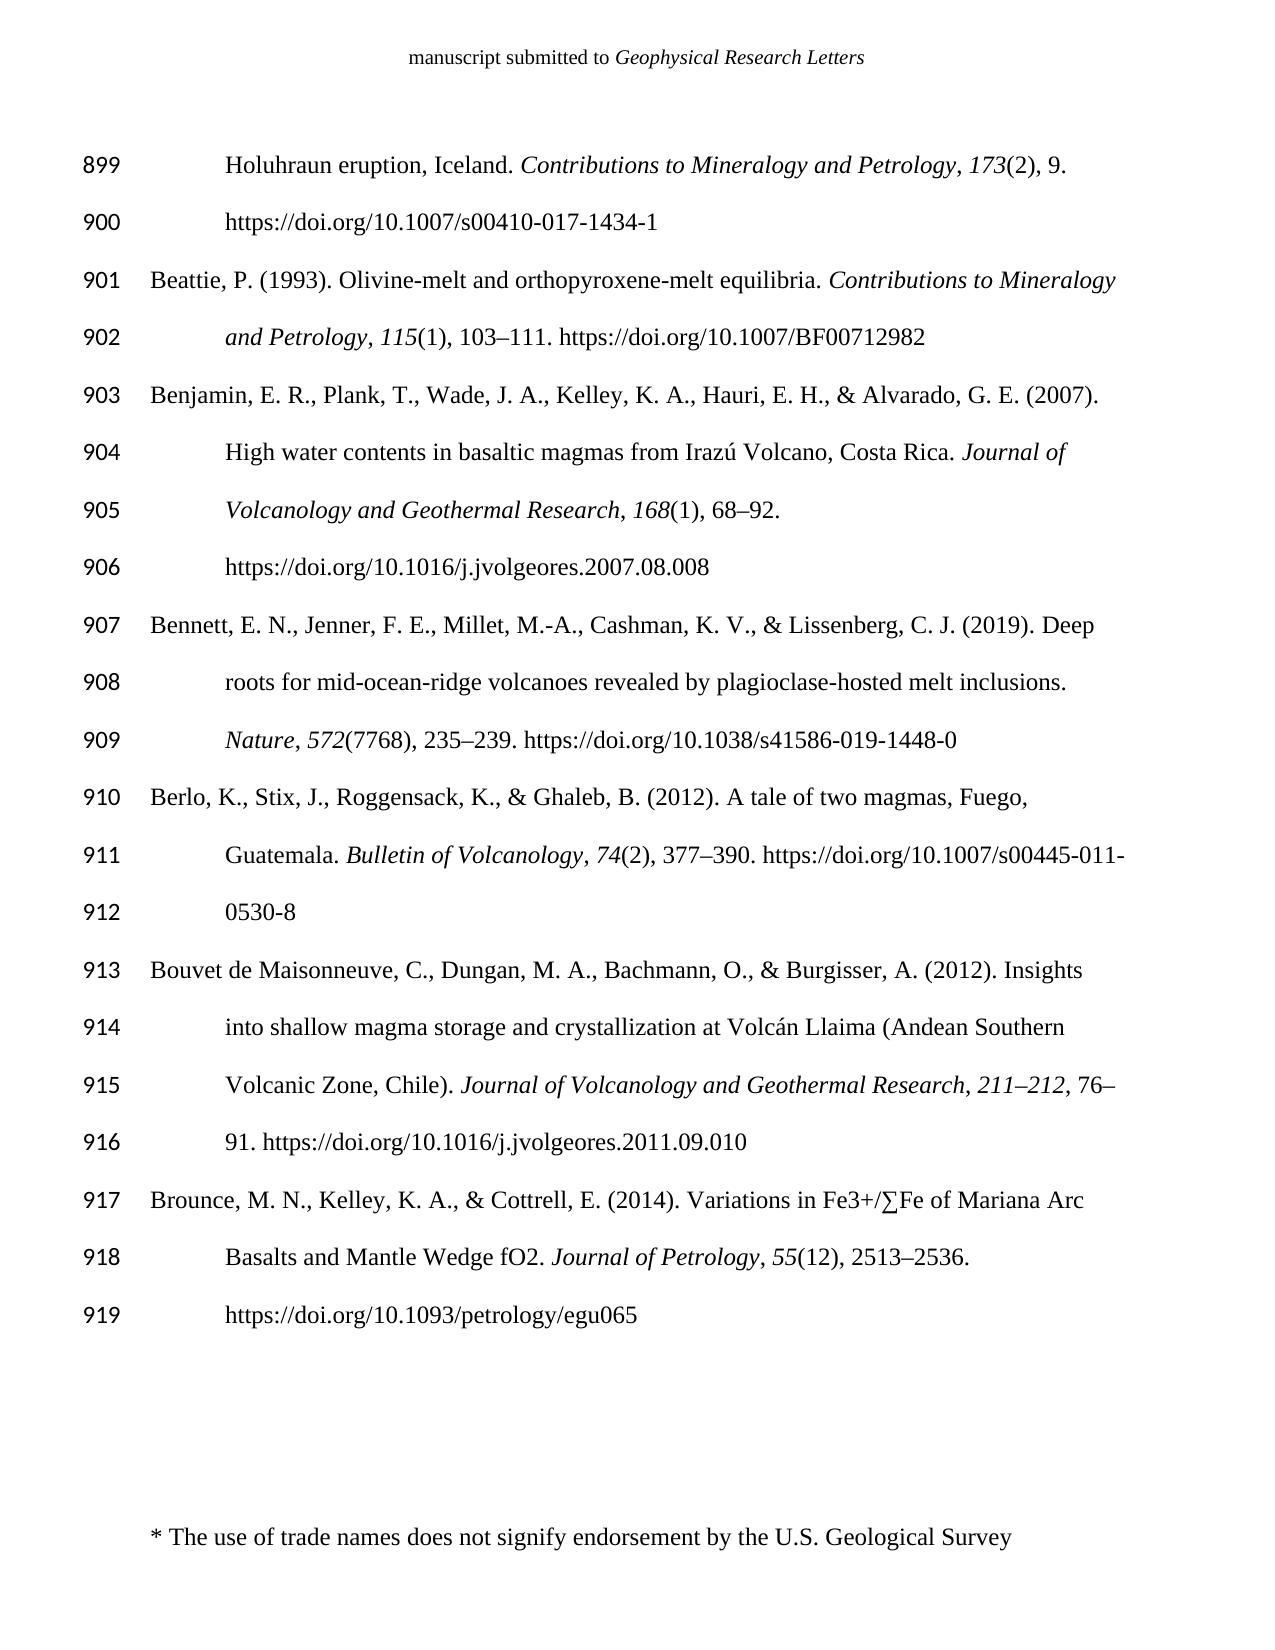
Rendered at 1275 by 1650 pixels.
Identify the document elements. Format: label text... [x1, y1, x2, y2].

text Bennett, E. N., Jenner, F. E., Millet, M.-A., Cashman, K. V., & Lissenberg, C. J. (2019). Deep roots for mid-ocean-ridge volcanoes revealed by plagioclase-hosted melt inclusions. Nature, 572(7768), 235–239. https://doi.org/10.1038/s41586-019-1448-0 [150, 610, 1125, 754]
text Benjamin, E. R., Plank, T., Wade, J. A., Kelley, K. A., Hauri, E. H., & Alvarado, G. E. (2007). High water contents in basaltic magmas from Irazú Volcano, Costa Rica. Journal of Volcanology and Geothermal Research, 168(1), 68–92. https://doi.org/10.1016/j.jvolgeores.2007.08.008 [150, 380, 1125, 581]
text Brounce, M. N., Kelley, K. A., & Cottrell, E. (2014). Variations in Fe3+/∑Fe of Mariana Arc Basalts and Mantle Wedge fO2. Journal of Petrology, 55(12), 2513–2536. https://doi.org/10.1093/petrology/egu065 [150, 1185, 1125, 1329]
text Berlo, K., Stix, J., Roggensack, K., & Ghaleb, B. (2012). A tale of two magmas, Fuego, Guatemala. Bulletin of Volcanology, 74(2), 377–390. https://doi.org/10.1007/s00445-011-0530-8 [150, 782, 1125, 926]
text Bouvet de Maisonneuve, C., Dungan, M. A., Bachmann, O., & Burgisser, A. (2012). Insights into shallow magma storage and crystallization at Volcán Llaima (Andean Southern Volcanic Zone, Chile). Journal of Volcanology and Geothermal Research, 211–212, 76–91. https://doi.org/10.1016/j.jvolgeores.2011.09.010 [150, 955, 1125, 1156]
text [150, 150, 1125, 236]
text Beattie, P. (1993). Olivine-melt and orthopyroxene-melt equilibria. Contributions to Mineralogy and Petrology, 115(1), 103–111. https://doi.org/10.1007/BF00712982 [150, 265, 1125, 351]
